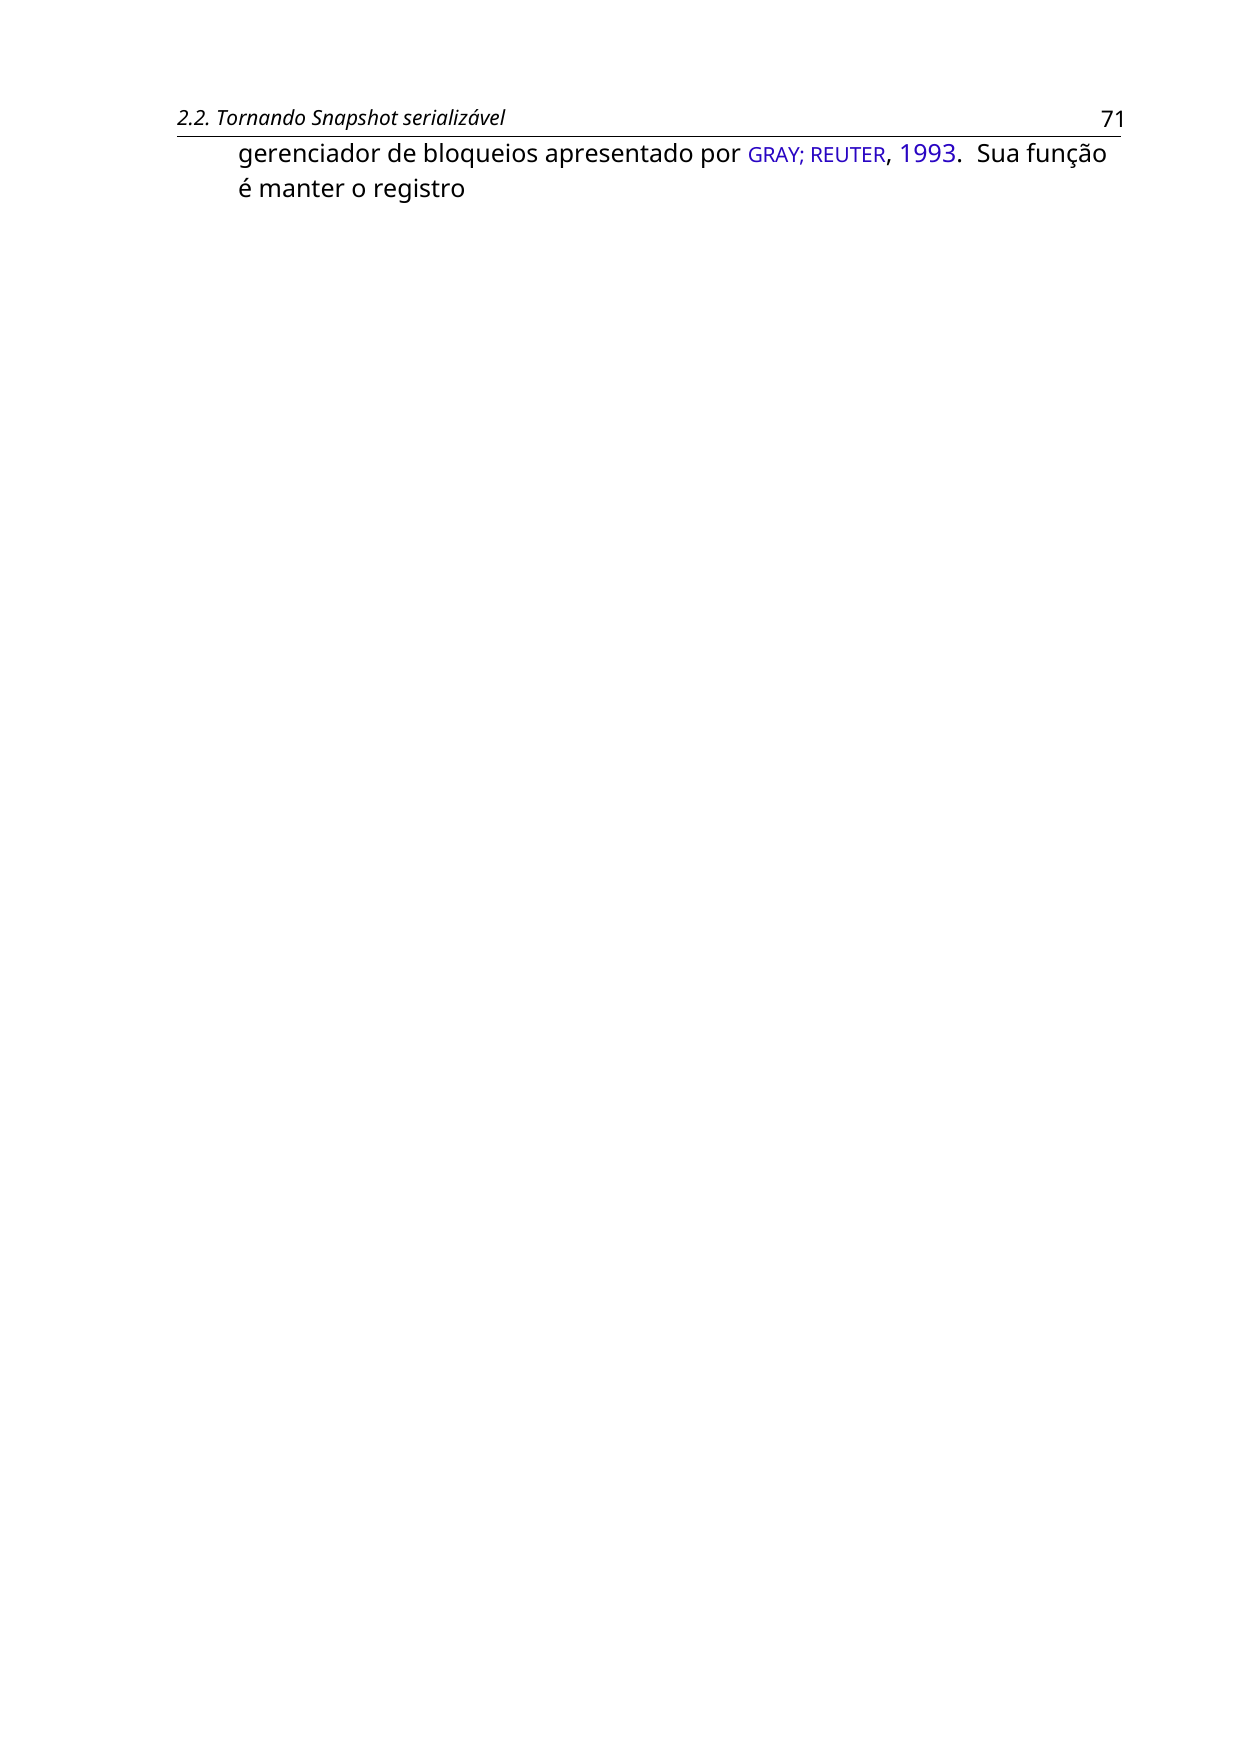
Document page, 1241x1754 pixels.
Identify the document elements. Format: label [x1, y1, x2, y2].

list [207, 135, 1122, 205]
